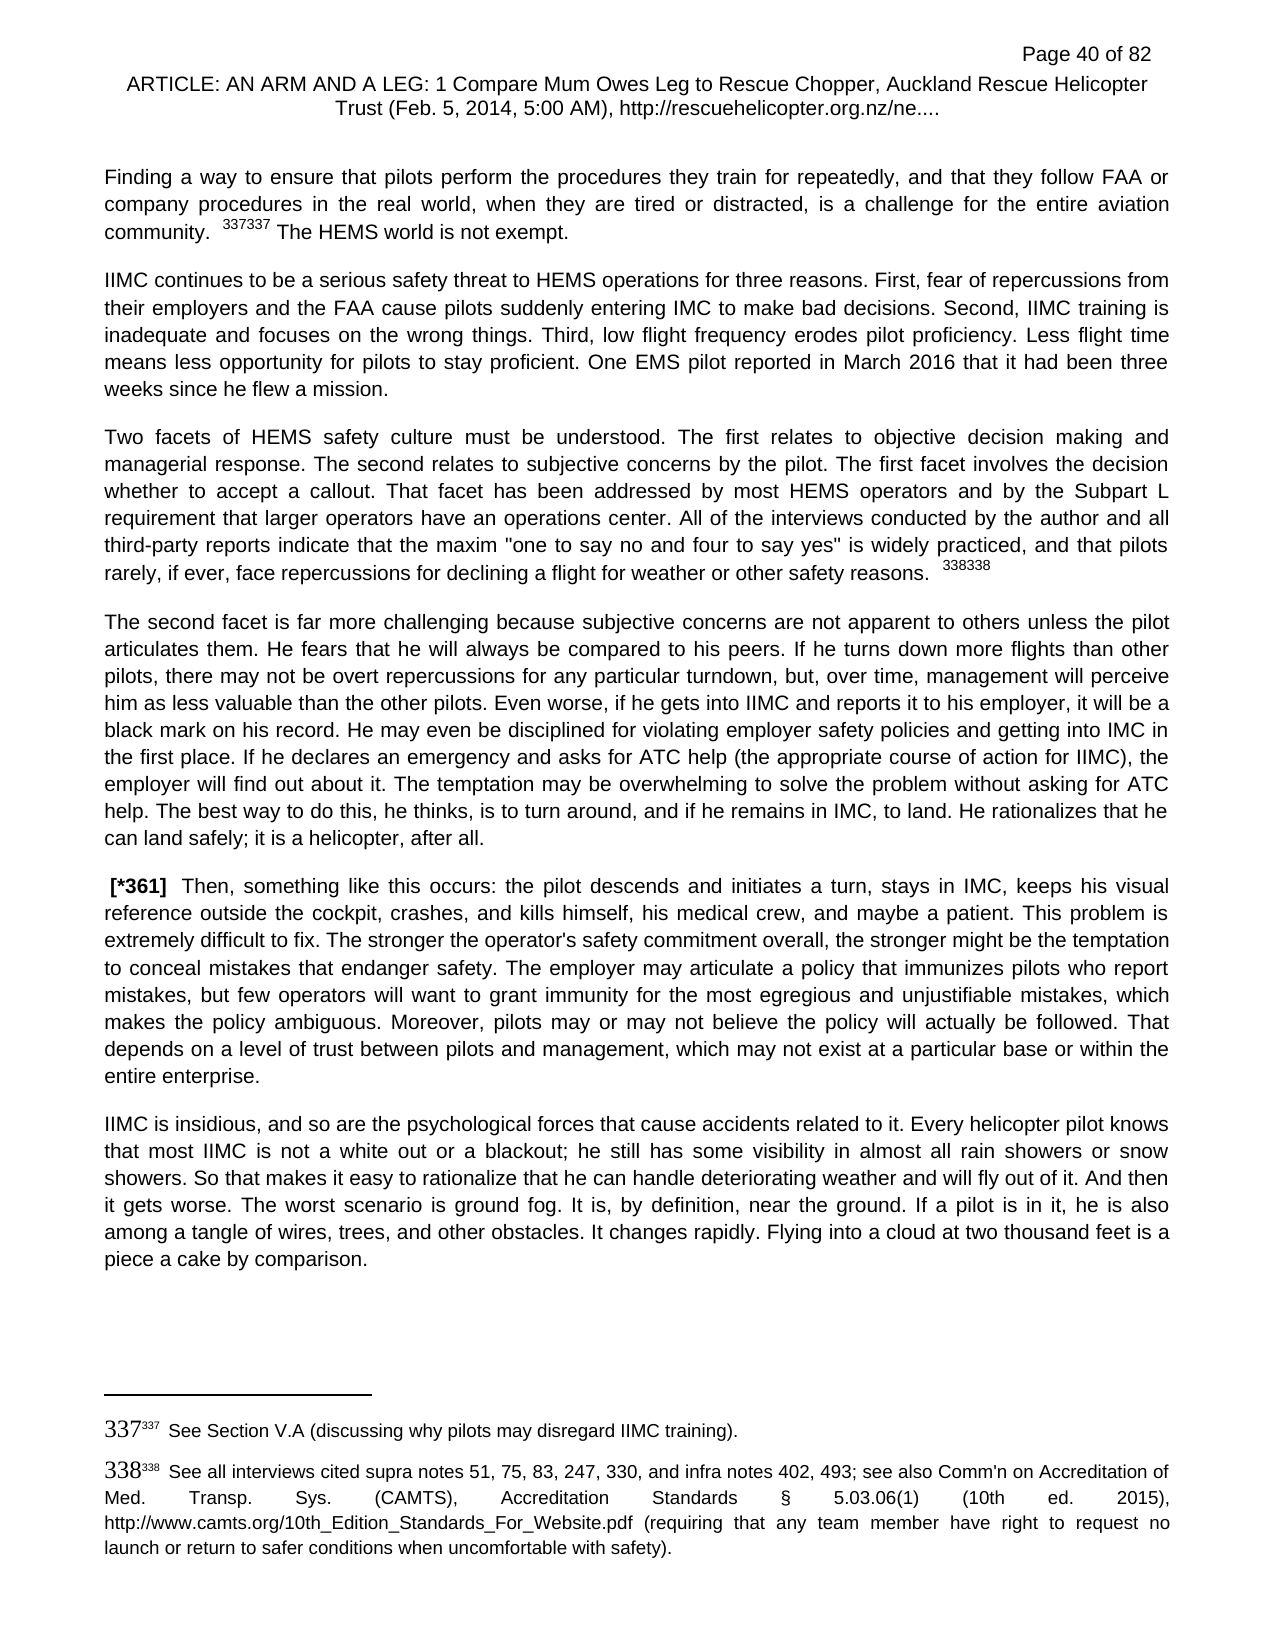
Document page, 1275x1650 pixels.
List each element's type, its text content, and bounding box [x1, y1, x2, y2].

text The second facet is far more challenging because subjective concerns are not apparent to others unless the pilot articulates them. He fears that he will always be compared to his peers. If he turns down more flights than other pilots, there may not be overt repercussions for any particular turndown, but, over time, management will perceive him as less valuable than the other pilots. Even worse, if he gets into IIMC and reports it to his employer, it will be a black mark on his record. He may even be disciplined for violating employer safety policies and getting into IMC in the first place. If he declares an emergency and asks for ATC help (the appropriate course of action for IIMC), the employer will find out about it. The temptation may be overwhelming to solve the problem without asking for ATC help. The best way to do this, he thinks, is to turn around, and if he remains in IMC, to land. He rationalizes that he can land safely; it is a helicopter, after all. [104, 606, 1171, 850]
text IIMC continues to be a serious safety threat to HEMS operations for three reasons. First, fear of repercussions from their employers and the FAA cause pilots suddenly entering IMC to make bad decisions. Second, IIMC training is inadequate and focuses on the wrong things. Third, low flight frequency erodes pilot proficiency. Less flight time means less opportunity for pilots to stay proficient. One EMS pilot reported in March 2016 that it had been three weeks since he flew a mission. [104, 265, 1171, 401]
text IIMC is insidious, and so are the psychological forces that cause accidents related to it. Every helicopter pilot knows that most IIMC is not a white out or a blackout; he still has some visibility in almost all rain showers or snow showers. So that makes it easy to rationalize that he can handle deteriorating weather and will fly out of it. And then it gets worse. The worst scenario is ground fog. It is, by definition, near the ground. If a pilot is in it, he is also among a tangle of wires, trees, and other obstacles. It changes rapidly. Flying into a cloud at two thousand feet is a piece a cake by comparison. [104, 1108, 1171, 1271]
text Finding a way to ensure that pilots perform the procedures they train for repeatedly, and that they follow FAA or company procedures in the real world, when they are tired or distracted, is a challenge for the entire aviation community. 337 The HEMS world is not exempt. [104, 161, 1171, 244]
text Two facets of HEMS safety culture must be understood. The first relates to objective decision making and managerial response. The second relates to subjective concerns by the pilot. The first facet involves the decision whether to accept a callout. That facet has been addressed by most HEMS operators and by the Subpart L requirement that larger operators have an operations center. All of the interviews conducted by the author and all third-party reports indicate that the maxim "one to say no and four to say yes" is widely practiced, and that pilots rarely, if ever, face repercussions for declining a flight for weather or other safety reasons. 338 [104, 421, 1171, 586]
text [*361] Then, something like this occurs: the pilot descends and initiates a turn, stays in IMC, keeps his visual reference outside the cockpit, crashes, and kills himself, his medical crew, and maybe a patient. This problem is extremely difficult to fix. The stronger the operator's safety commitment overall, the stronger might be the temptation to conceal mistakes that endanger safety. The employer may articulate a policy that immunizes pilots who report mistakes, but few operators will want to grant immunity for the most egregious and unjustifiable mistakes, which makes the policy ambiguous. Moreover, pilots may or may not believe the policy will actually be followed. That depends on a level of trust between pilots and management, which may not exist at a particular base or within the entire enterprise. [104, 871, 1171, 1088]
